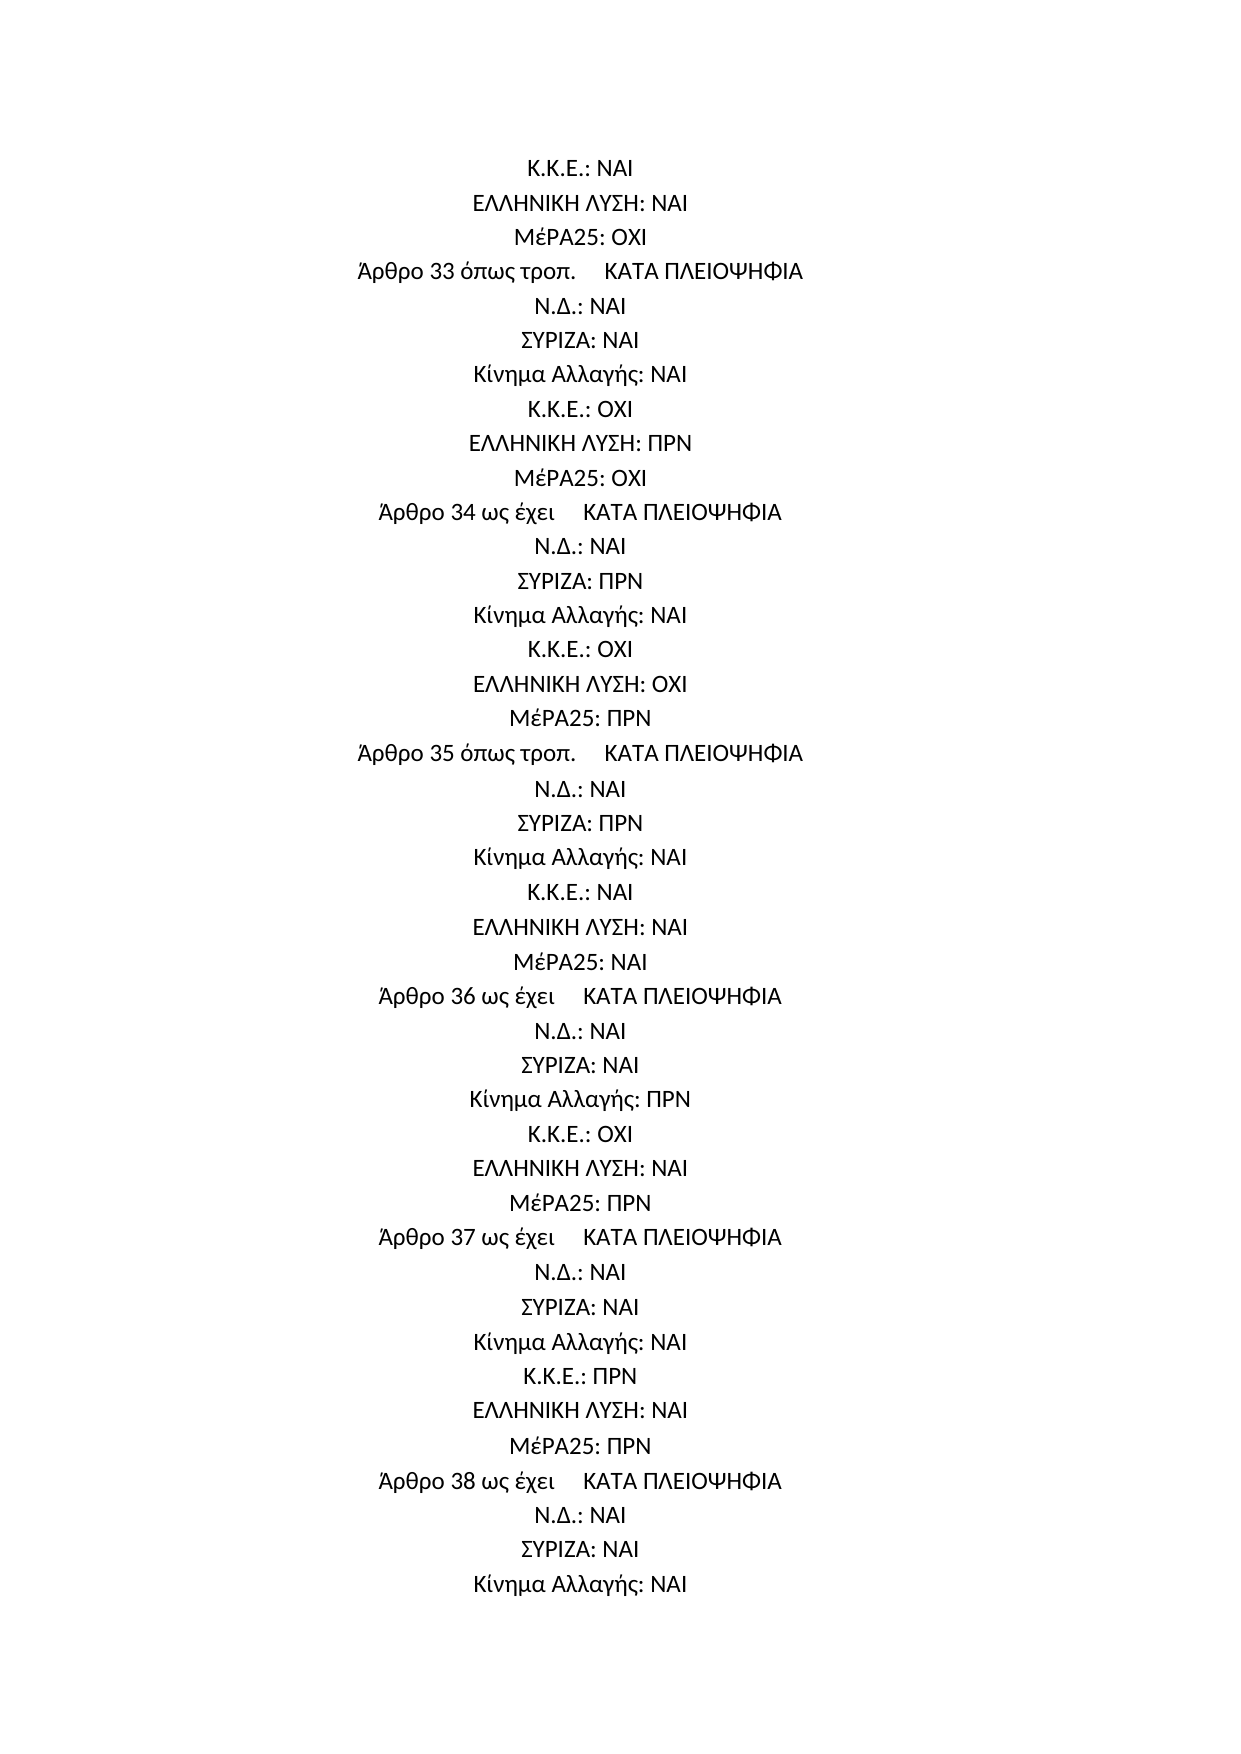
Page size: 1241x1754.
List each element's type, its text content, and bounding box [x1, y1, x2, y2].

table_cell Κίνημα Αλλαγής: ΝΑΙ [188, 599, 898, 633]
table_cell Άρθρο 36 ως έχει ΚΑΤΑ ΠΛΕΙΟΨΗΦΙΑ [188, 980, 898, 1014]
table_cell ΕΛΛΗΝΙΚΗ ΛΥΣΗ: OXI [188, 667, 898, 702]
table_cell Άρθρο 38 ως έχει ΚΑΤΑ ΠΛΕΙΟΨΗΦΙΑ [188, 1464, 898, 1498]
table_cell Κ.Κ.Ε.: OXI [188, 392, 898, 427]
table_cell Κίνημα Αλλαγής: ΝΑΙ [188, 358, 898, 392]
table_cell ΣΥΡΙΖΑ: ΝΑΙ [188, 324, 898, 358]
table_cell Ν.Δ.: ΝΑΙ [188, 772, 898, 806]
table_cell Κίνημα Αλλαγής: ΝΑΙ [188, 1325, 898, 1359]
table_cell ΣΥΡΙΖΑ: ΝΑΙ [188, 1049, 898, 1083]
table_cell ΜέΡΑ25: ΠΡΝ [188, 702, 898, 736]
table_cell ΕΛΛΗΝΙΚΗ ΛΥΣΗ: ΠΡΝ [188, 427, 898, 461]
table_cell ΣΥΡΙΖΑ: ΠΡΝ [188, 564, 898, 598]
table_cell ΜέΡΑ25: ΠΡΝ [188, 1428, 898, 1464]
table_cell Κ.Κ.Ε.: ΝΑΙ [188, 875, 898, 909]
table_cell Κ.Κ.Ε.: OXI [188, 633, 898, 667]
table_cell Άρθρο 37 ως έχει ΚΑΤΑ ΠΛΕΙΟΨΗΦΙΑ [188, 1220, 898, 1255]
table_cell Ν.Δ.: ΝΑΙ [188, 289, 898, 323]
table_cell Ν.Δ.: ΝΑΙ [188, 530, 898, 564]
table_cell Κίνημα Αλλαγής: ΝΑΙ [188, 1567, 898, 1602]
table_cell ΣΥΡΙΖΑ: ΝΑΙ [188, 1291, 898, 1325]
table_cell ΜέΡΑ25: OXI [188, 220, 898, 255]
table_cell Κίνημα Αλλαγής: ΠΡΝ [188, 1083, 898, 1117]
table_cell Άρθρο 33 όπως τροπ. ΚΑΤΑ ΠΛΕΙΟΨΗΦΙΑ [188, 255, 898, 289]
table_cell Άρθρο 35 όπως τροπ. ΚΑΤΑ ΠΛΕΙΟΨΗΦΙΑ [188, 736, 898, 772]
table_cell Ν.Δ.: ΝΑΙ [188, 1014, 898, 1048]
table_cell Κ.Κ.Ε.: OXI [188, 1117, 898, 1152]
table_cell ΕΛΛΗΝΙΚΗ ΛΥΣΗ: ΝΑΙ [188, 1394, 898, 1428]
table_cell ΜέΡΑ25: ΝΑΙ [188, 945, 898, 980]
table_cell ΜέΡΑ25: ΠΡΝ [188, 1186, 898, 1220]
table_cell ΕΛΛΗΝΙΚΗ ΛΥΣΗ: ΝΑΙ [188, 909, 898, 945]
table_cell ΕΛΛΗΝΙΚΗ ΛΥΣΗ: ΝΑΙ [188, 186, 898, 220]
table_cell ΣΥΡΙΖΑ: ΠΡΝ [188, 806, 898, 841]
table_cell ΣΥΡΙΖΑ: ΝΑΙ [188, 1533, 898, 1567]
table_cell ΜέΡΑ25: OXI [188, 461, 898, 495]
table_cell Άρθρο 34 ως έχει ΚΑΤΑ ΠΛΕΙΟΨΗΦΙΑ [188, 495, 898, 530]
table_cell Ν.Δ.: ΝΑΙ [188, 1499, 898, 1533]
table_cell Ν.Δ.: ΝΑΙ [188, 1255, 898, 1291]
table_cell Κίνημα Αλλαγής: ΝΑΙ [188, 841, 898, 875]
table_cell Κ.Κ.Ε.: ΠΡΝ [188, 1359, 898, 1394]
table_cell ΕΛΛΗΝΙΚΗ ΛΥΣΗ: ΝΑΙ [188, 1152, 898, 1186]
table_cell Κ.Κ.Ε.: ΝΑΙ [188, 150, 898, 186]
